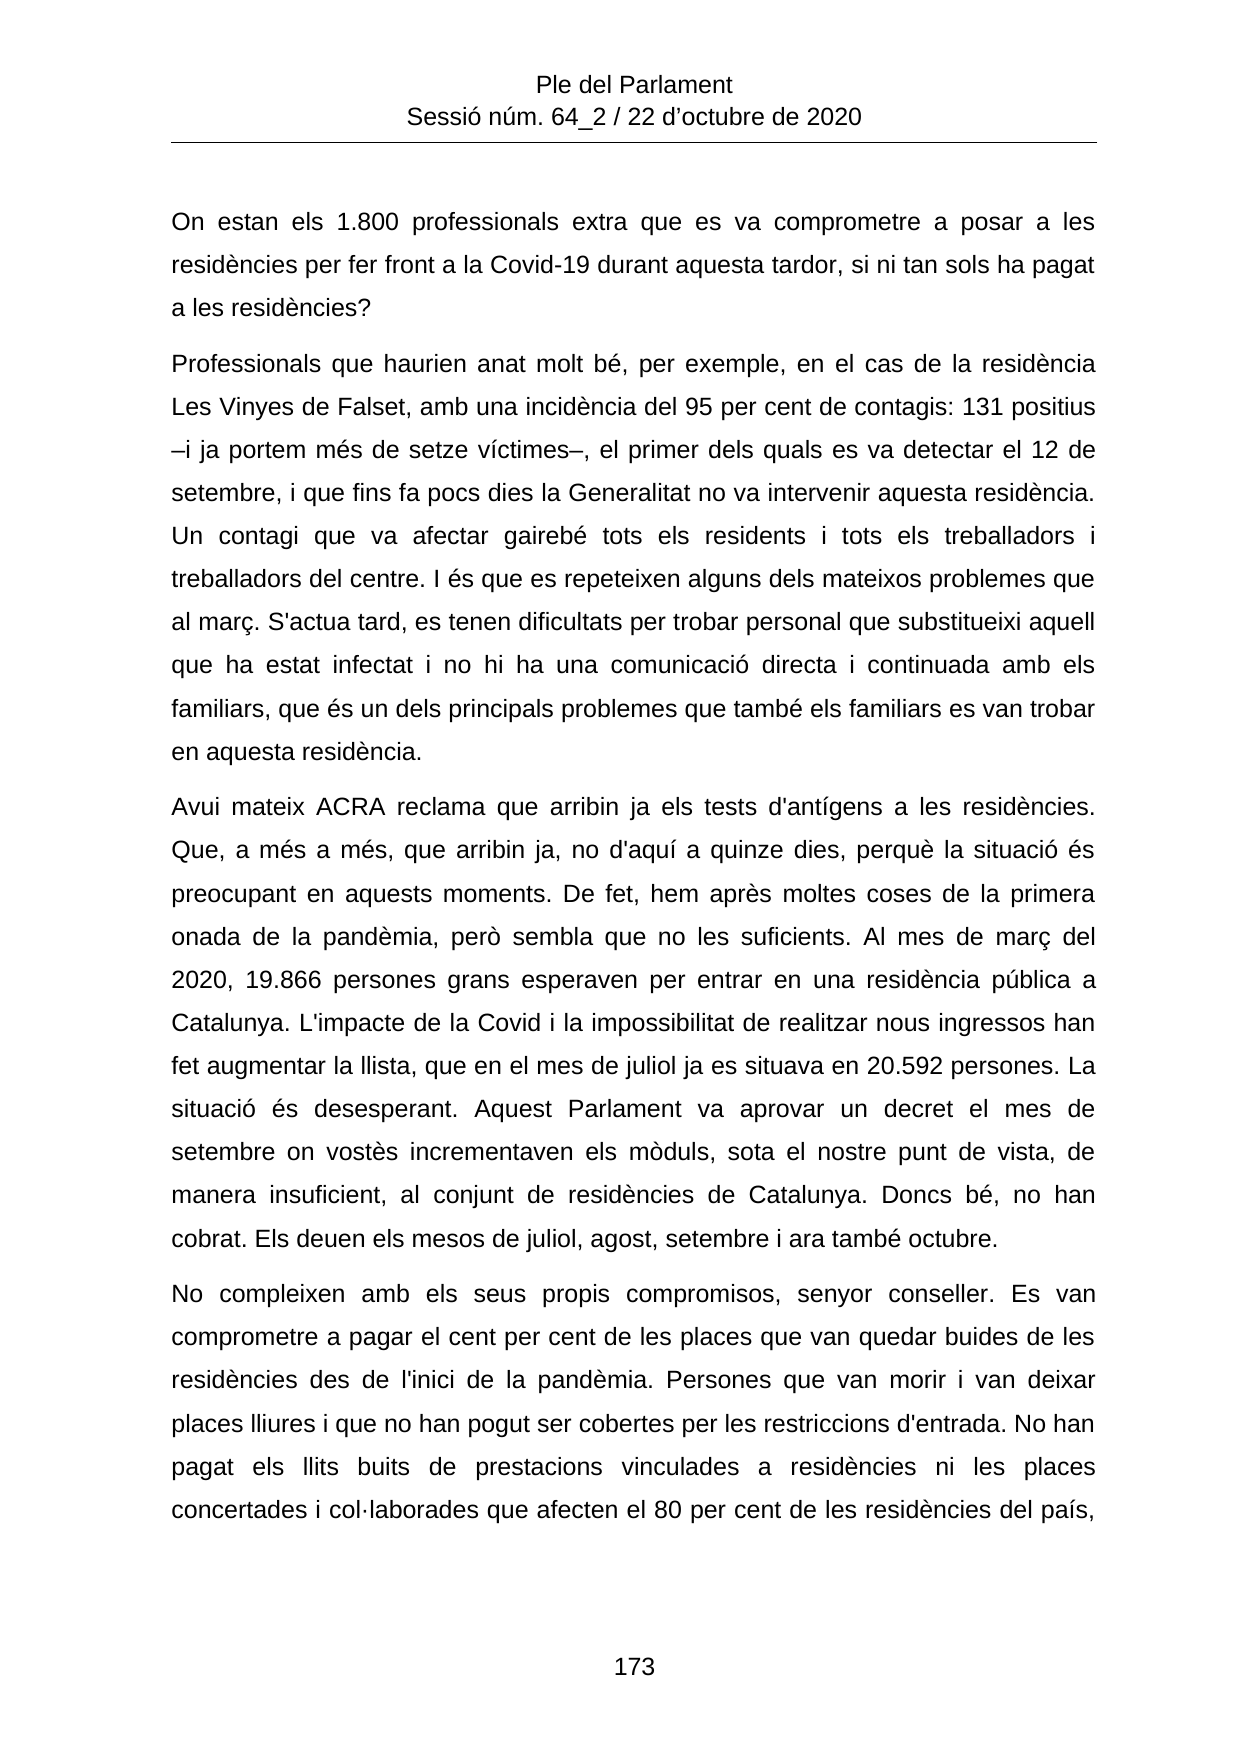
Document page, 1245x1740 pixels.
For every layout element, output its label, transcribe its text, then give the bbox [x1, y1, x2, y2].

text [171, 207, 1097, 322]
text Avui mateix ACRA reclama que arribin ja els tests d'antígens a les residències. Que, a més a més, que arribin ja, no d'aquí a quinze dies, perquè la situació és preocupant en aquests moments. De fet, hem après moltes coses de la primera onada de la pandèmia, però sembla que no les suficients. Al mes de març del 2020, 19.866 persones grans esperaven per entrar en una residència pública a Catalunya. L'impacte de la Covid i la impossibilitat de realitzar nous ingressos han fet augmentar la llista, que en el mes de juliol ja es situava en 20.592 persones. La situació és desesperant. Aquest Parlament va aprovar un decret el mes de setembre on vostès incrementaven els mòduls, sota el nostre punt de vista, de manera insuficient, al conjunt de residències de Catalunya. Doncs bé, no han cobrat. Els deuen els mesos de juliol, agost, setembre i ara també octubre. [171, 792, 1097, 1252]
text Professionals que haurien anat molt bé, per exemple, en el cas de la residència Les Vinyes de Falset, amb una incidència del 95 per cent de contagis: 131 positius –i ja portem més de setze víctimes–, el primer dels quals es va detectar el 12 de setembre, i que fins fa pocs dies la Generalitat no va intervenir aquesta residència. Un contagi que va afectar gairebé tots els residents i tots els treballadors i treballadors del centre. I és que es repeteixen alguns dels mateixos problemes que al març. S'actua tard, es tenen dificultats per trobar personal que substitueixi aquell que ha estat infectat i no hi ha una comunicació directa i continuada amb els familiars, que és un dels principals problemes que també els familiars es van trobar en aquesta residència. [171, 349, 1097, 766]
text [171, 1279, 1097, 1524]
